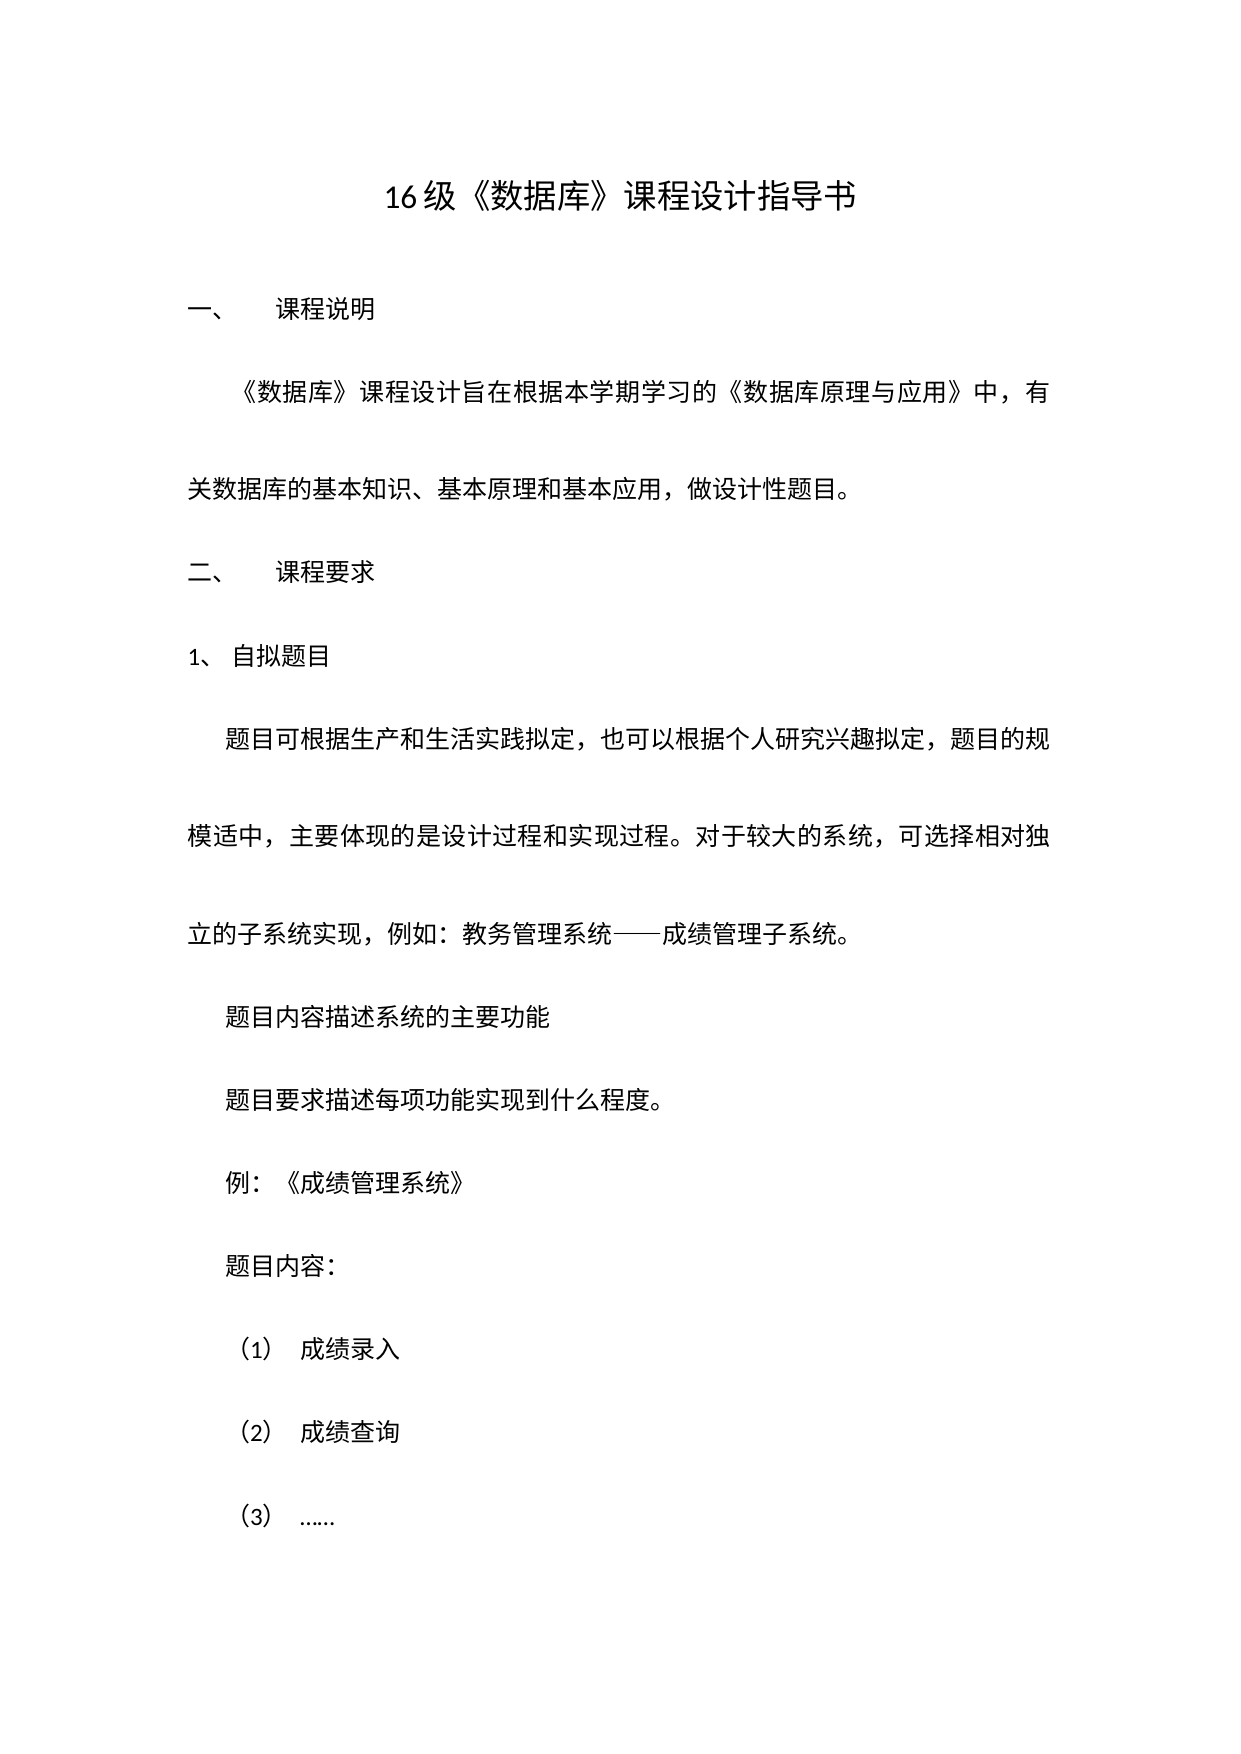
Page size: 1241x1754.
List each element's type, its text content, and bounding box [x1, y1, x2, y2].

text 《数据库》课程设计旨在根据本学期学习的《数据库原理与应用》中，有关数据库的基本知识、基本原理和基本应用，做设计性题目。 [187, 358, 1053, 520]
list 题目内容描述系统的主要功能 [225, 983, 1053, 1048]
list 成绩查询 [225, 1398, 1053, 1463]
list 题目可根据生产和生活实践拟定，也可以根据个人研究兴趣拟定，题目的规模适中，主要体现的是设计过程和实现过程。对于较大的系统，可选择相对独立的子系统实现，例如：教务管理系统——成绩管理子系统。 [187, 705, 1053, 965]
list 课程说明 [187, 275, 1053, 340]
list 自拟题目 [187, 622, 1053, 687]
list 题目内容： [225, 1232, 1053, 1297]
list …… [225, 1482, 1053, 1547]
list 例：《成绩管理系统》 [225, 1149, 1053, 1214]
list 成绩录入 [225, 1315, 1053, 1380]
list 题目要求描述每项功能实现到什么程度。 [225, 1066, 1053, 1131]
list 课程要求 [187, 538, 1053, 603]
text 16级《数据库》课程设计指导书 [187, 162, 1053, 227]
